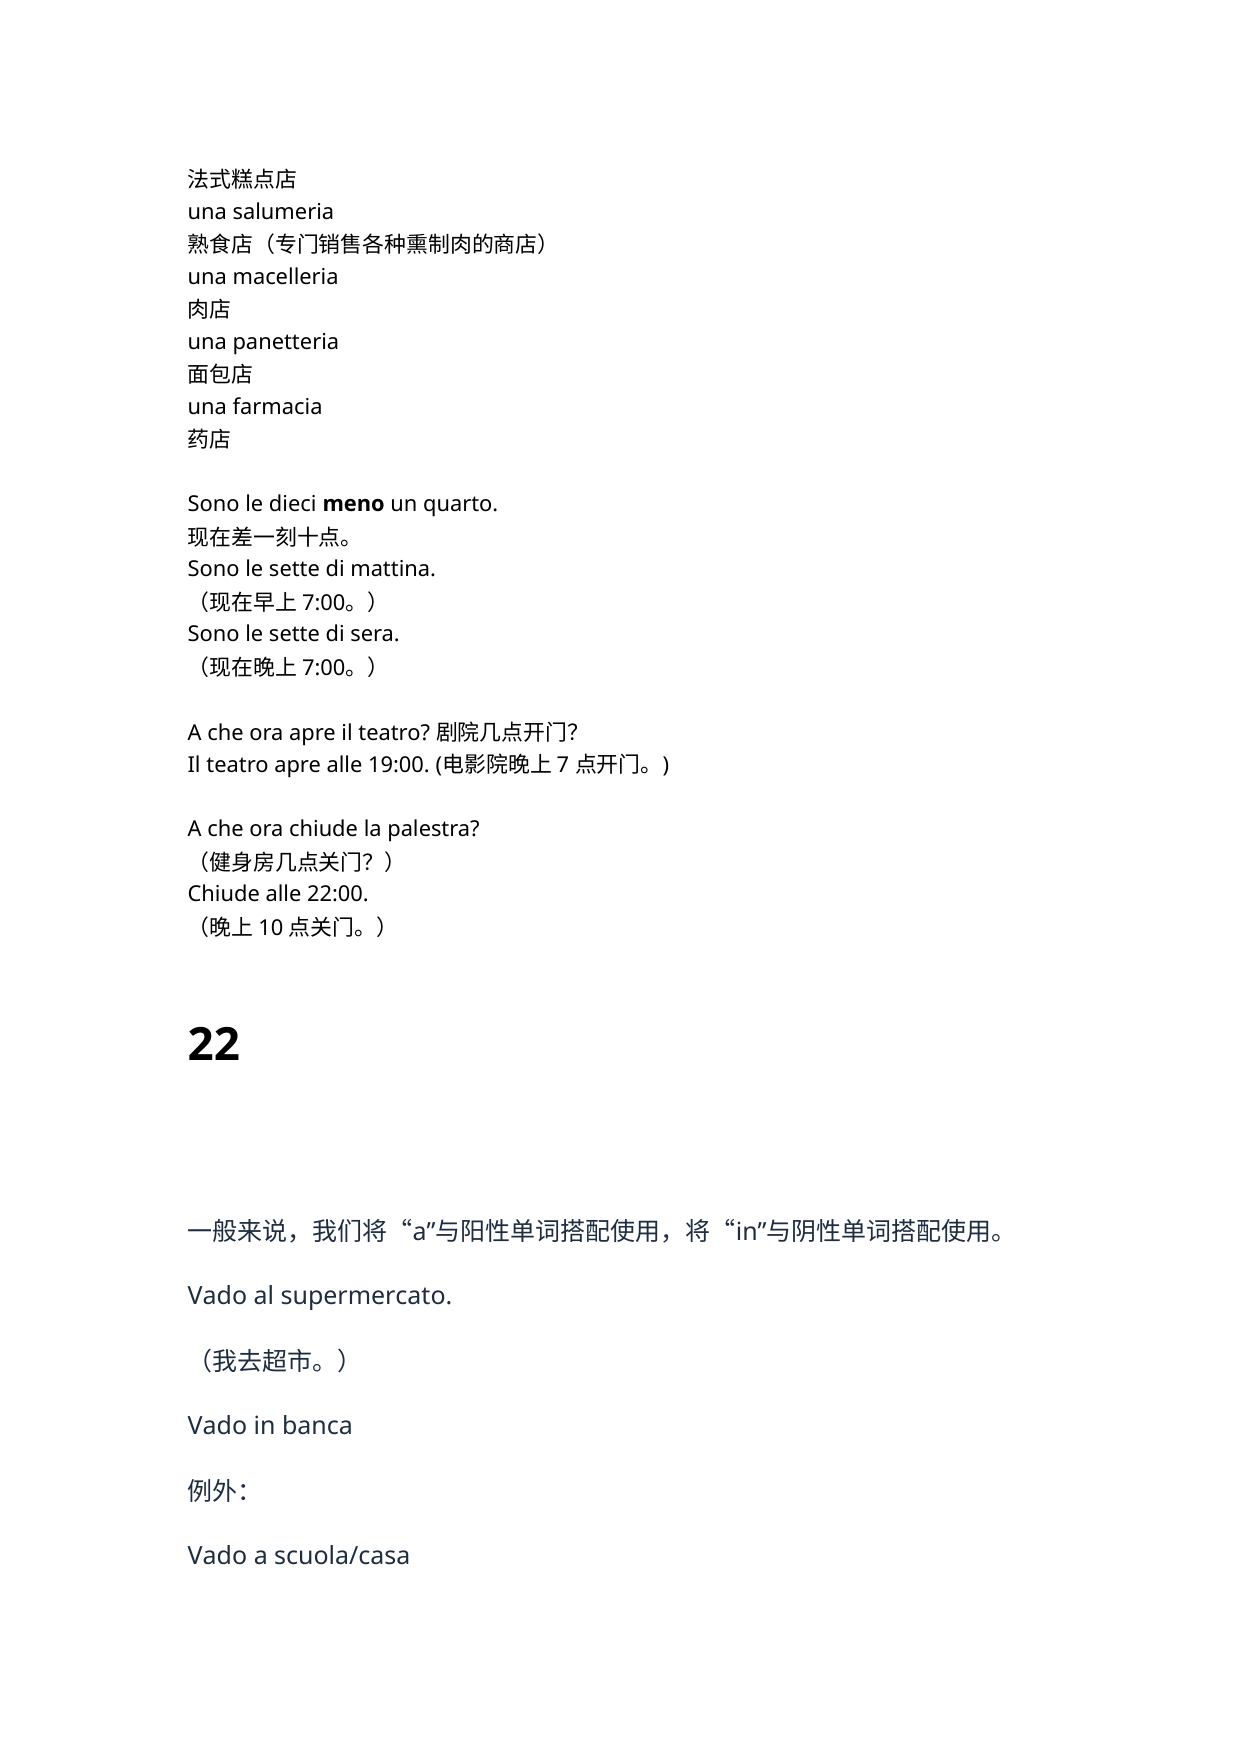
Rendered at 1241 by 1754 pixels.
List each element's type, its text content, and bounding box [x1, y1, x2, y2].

text Il teatro apre alle 19:00. (电影院晚上 7 点开门。) [187, 747, 1053, 779]
subtitle 22 [187, 1010, 1053, 1075]
text （健身房几点关门？） [187, 844, 1053, 877]
text Vado al supermercato. [187, 1262, 1053, 1327]
text una farmacia [187, 389, 1053, 422]
text Sono le sette di mattina. [187, 552, 1053, 584]
text 面包店 [187, 357, 1053, 389]
text 肉店 [187, 292, 1053, 324]
text 熟食店（专门销售各种熏制肉的商店） [187, 227, 1053, 259]
text Chiude alle 22:00. [187, 877, 1053, 909]
text 法式糕点店 [187, 162, 1053, 194]
text 现在差一刻十点。 [187, 519, 1053, 552]
text 一般来说，我们将“a”与阳性单词搭配使用，将“in”与阴性单词搭配使用。 [187, 1197, 1053, 1262]
text （我去超市。） [187, 1327, 1053, 1392]
text una panetteria [187, 324, 1053, 357]
text una macelleria [187, 259, 1053, 292]
text Vado in banca [187, 1392, 1053, 1457]
text （晚上 10 点关门。） [187, 909, 1053, 942]
text A che ora chiude la palestra? [187, 812, 1053, 844]
text Sono le dieci meno un quarto. [187, 487, 1053, 519]
text 例外： [187, 1457, 1053, 1522]
text A che ora apre il teatro? 剧院几点开门？ [187, 714, 1053, 747]
text （现在早上 7:00。） [187, 584, 1053, 617]
text una salumeria [187, 194, 1053, 227]
text 药店 [187, 422, 1053, 454]
text Sono le sette di sera. [187, 617, 1053, 649]
text （现在晚上 7:00。） [187, 649, 1053, 682]
text Vado a scuola/casa [187, 1522, 1053, 1587]
